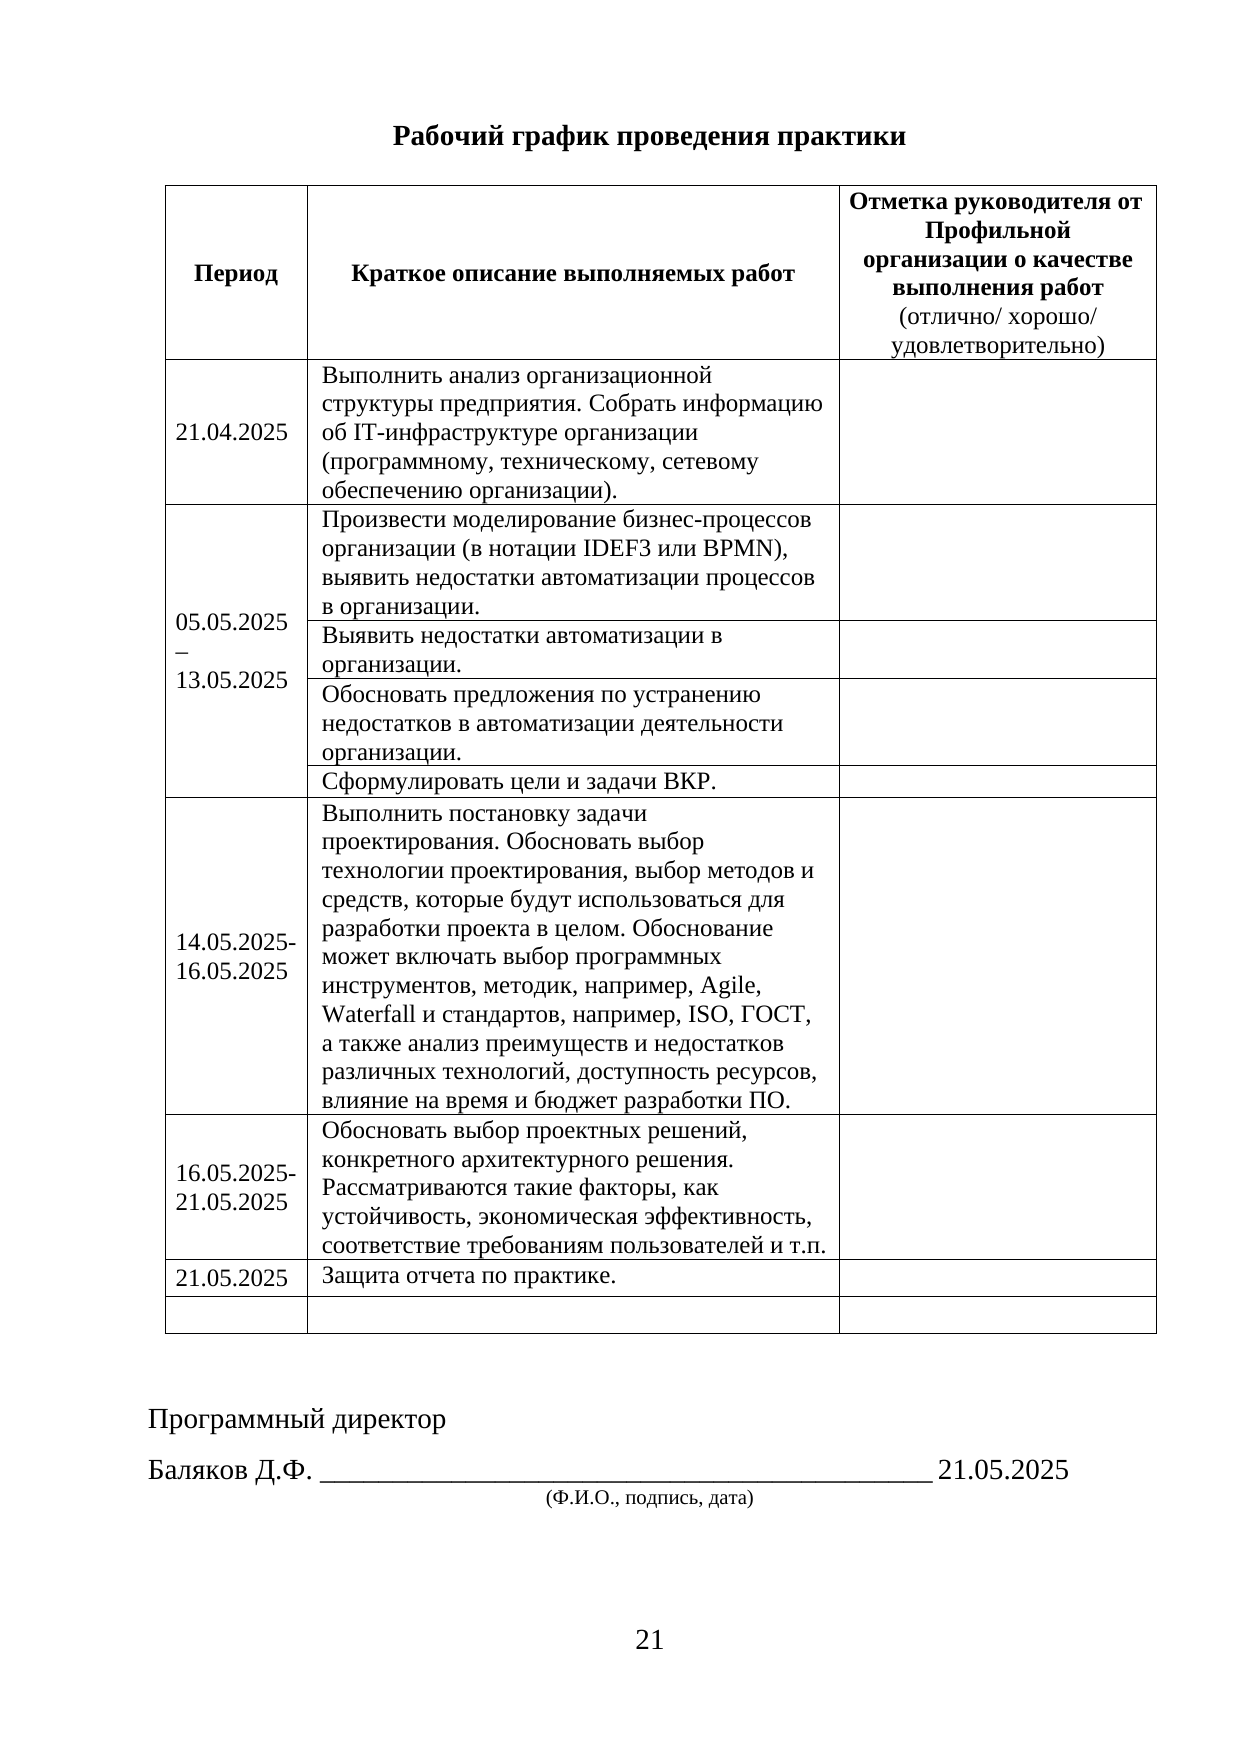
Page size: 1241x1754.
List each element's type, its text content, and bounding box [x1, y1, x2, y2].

table_cell [166, 1297, 307, 1333]
table_cell Выявить недостатки автоматизации в организации. [308, 621, 839, 678]
table_cell Выполнить анализ организационной структуры предприятия. Собрать информацию об IT-инфраструктуре организации (программному, техническому, сетевому обеспечению организации). [308, 360, 839, 503]
table_header Отметка руководителя от Профильной организации о качестве выполнения работ (отлично/ хорошо/ удовлетворительно) [840, 186, 1156, 359]
table_cell Защита отчета по практике. [308, 1260, 839, 1296]
table_cell Произвести моделирование бизнес-процессов организации (в нотации IDEF3 или BPMN), выявить недостатки автоматизации процессов в организации. [308, 505, 839, 619]
table_cell [840, 621, 1156, 678]
text (Ф.И.О., подпись, дата) [148, 1485, 1152, 1509]
text Рабочий график проведения практики [148, 118, 1152, 152]
table_cell 14.05.2025-16.05.2025 [166, 798, 307, 1114]
table_cell 05.05.2025 – 13.05.2025 [166, 505, 307, 797]
text Программный директор [148, 1401, 1152, 1435]
table_cell Сформулировать цели и задачи ВКР. [308, 766, 839, 797]
table_cell [840, 1115, 1156, 1259]
table_cell Обосновать предложения по устранению недостатков в автоматизации деятельности организации. [308, 679, 839, 765]
table_cell [840, 679, 1156, 765]
table_header Период [166, 186, 307, 359]
table_cell [840, 1260, 1156, 1296]
table_cell 21.04.2025 [166, 360, 307, 503]
table_cell [840, 360, 1156, 503]
table_cell 16.05.2025-21.05.2025 [166, 1115, 307, 1259]
table_cell [840, 766, 1156, 797]
table_cell [840, 505, 1156, 619]
table_cell Обосновать выбор проектных решений, конкретного архитектурного решения. Рассматриваются такие факторы, как устойчивость, экономическая эффективность, соответствие требованиям пользователей и т.п. [308, 1115, 839, 1259]
table_cell 21.05.2025 [166, 1260, 307, 1296]
table_cell [840, 1297, 1156, 1333]
table_header Краткое описание выполняемых работ [308, 186, 839, 359]
text Баляков Д.Ф. __________________________________________ 21.05.2025 [148, 1452, 1152, 1485]
table_cell [840, 798, 1156, 1114]
table_cell Выполнить постановку задачи проектирования. Обосновать выбор технологии проектирования, выбор методов и средств, которые будут использоваться для разработки проекта в целом. Обоснование может включать выбор программных инструментов, методик, например, Agile, Waterfall и стандартов, например, ISO, ГОСТ, а также анализ преимуществ и недостатков различных технологий, доступность ресурсов, влияние на время и бюджет разработки ПО. [308, 798, 839, 1114]
table_cell [308, 1297, 839, 1333]
